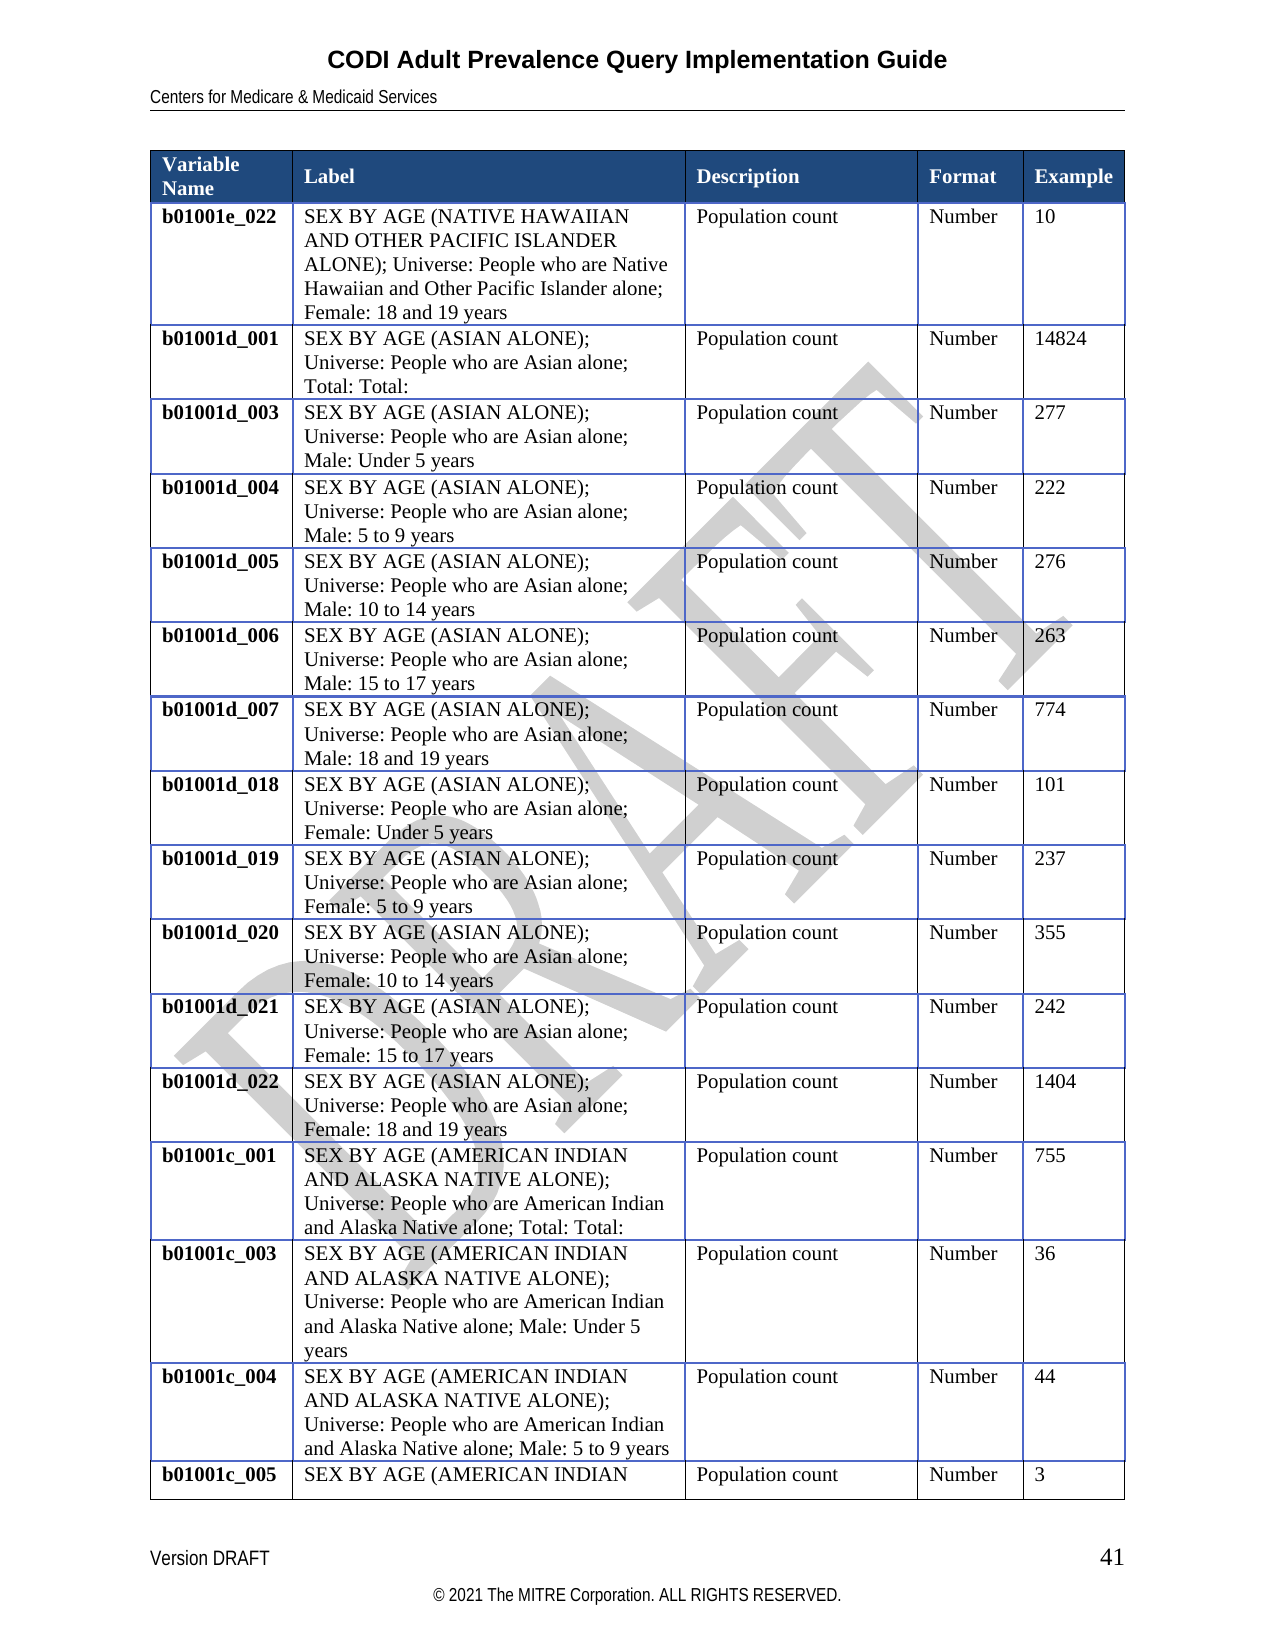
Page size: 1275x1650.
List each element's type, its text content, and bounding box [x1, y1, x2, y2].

table_cell b01001c_001 [152, 1143, 292, 1239]
table_cell SEX BY AGE (ASIAN ALONE); Universe: People who are Asian alone; Female: 10 to 14 years [293, 920, 685, 992]
table_cell Number [918, 1241, 1023, 1362]
table_cell Number [919, 1143, 1022, 1239]
table_cell b01001d_021 [152, 995, 292, 1067]
table_cell 3 [1024, 1462, 1124, 1499]
table_cell Number [918, 475, 1023, 547]
table_cell Population count [686, 920, 917, 992]
table_cell 10 [1024, 204, 1124, 324]
table_cell 355 [1024, 920, 1124, 992]
table_cell 101 [1024, 772, 1124, 844]
table_cell Number [919, 698, 1022, 769]
table_cell Number [919, 204, 1022, 324]
table_cell b01001d_007 [152, 698, 292, 769]
table_cell 263 [1024, 623, 1124, 695]
table_cell b01001c_003 [151, 1241, 292, 1362]
table_header Description [686, 151, 917, 202]
table_cell 237 [1024, 846, 1124, 918]
table_cell b01001d_006 [151, 623, 292, 695]
table_header Example [1024, 151, 1124, 202]
table_cell Number [918, 623, 1023, 695]
table_cell SEX BY AGE (ASIAN ALONE); Universe: People who are Asian alone; Female: Under 5 years [293, 772, 685, 844]
table_cell Population count [686, 1143, 917, 1239]
table_cell 44 [1024, 1364, 1124, 1460]
table_cell Population count [686, 772, 917, 844]
table_cell Population count [686, 995, 917, 1067]
table_cell Number [919, 1364, 1022, 1460]
table_cell b01001d_022 [151, 1069, 292, 1141]
table_cell Population count [686, 698, 917, 769]
table_cell SEX BY AGE (ASIAN ALONE); Universe: People who are Asian alone; Male: 15 to 17 years [293, 623, 685, 695]
table_cell 36 [1024, 1241, 1124, 1362]
table_cell b01001e_022 [152, 204, 292, 324]
table_cell b01001d_018 [151, 772, 292, 844]
table_cell SEX BY AGE (NATIVE HAWAIIAN AND OTHER PACIFIC ISLANDER ALONE); Universe: People who are Native Hawaiian and Other Pacific Islander alone; Female: 18 and 19 years [294, 204, 684, 324]
table_cell SEX BY AGE (ASIAN ALONE); Universe: People who are Asian alone; Female: 18 and 19 years [293, 1069, 685, 1141]
table_cell Number [918, 1462, 1023, 1499]
table_cell 774 [1024, 698, 1124, 769]
table_cell 277 [1024, 400, 1124, 472]
table_cell Number [919, 400, 1022, 472]
table_cell b01001c_005 [151, 1462, 292, 1499]
table_cell SEX BY AGE (AMERICAN INDIAN AND ALASKA NATIVE ALONE); Universe: People who are American Indian and Alaska Native alone; Male: Under 5 years [293, 1241, 685, 1362]
table_header Format [918, 151, 1023, 202]
table_cell SEX BY AGE (AMERICAN INDIAN AND ALASKA NATIVE ALONE); Universe: People who are American Indian and Alaska Native alone; Total: Total: [294, 1143, 684, 1239]
table_cell SEX BY AGE (AMERICAN INDIAN AND ALASKA NATIVE ALONE); Universe: People who are American Indian and Alaska Native alone; Male: 5 to 9 years [294, 1364, 684, 1460]
table_cell Population count [686, 1462, 917, 1499]
table_cell b01001d_004 [151, 475, 292, 547]
table_cell b01001d_020 [151, 920, 292, 992]
table_cell b01001d_005 [152, 549, 292, 621]
table_cell b01001d_019 [152, 846, 292, 918]
table_cell Population count [686, 846, 917, 918]
table_cell Population count [686, 1364, 917, 1460]
table_cell Population count [686, 1241, 917, 1362]
table_cell Population count [686, 400, 917, 472]
table_cell Number [918, 920, 1023, 992]
table_cell SEX BY AGE (ASIAN ALONE); Universe: People who are Asian alone; Male: 10 to 14 years [294, 549, 684, 621]
table_cell Number [918, 772, 1023, 844]
table_cell Number [918, 1069, 1023, 1141]
table_cell Population count [686, 204, 917, 324]
table_cell Population count [686, 326, 917, 398]
table_cell SEX BY AGE (ASIAN ALONE); Universe: People who are Asian alone; Male: 18 and 19 years [294, 698, 684, 769]
table_cell 222 [1024, 475, 1124, 547]
table_cell Population count [686, 623, 917, 695]
table_cell b01001d_003 [152, 400, 292, 472]
table_cell Population count [686, 475, 917, 547]
table_cell b01001d_001 [151, 326, 292, 398]
table_cell Population count [686, 1069, 917, 1141]
table_cell SEX BY AGE (ASIAN ALONE); Universe: People who are Asian alone; Female: 15 to 17 years [294, 995, 684, 1067]
table_cell Population count [686, 549, 917, 621]
table_cell SEX BY AGE (ASIAN ALONE); Universe: People who are Asian alone; Female: 5 to 9 years [294, 846, 684, 918]
table_header Variable Name [151, 151, 292, 202]
table_cell 1404 [1024, 1069, 1124, 1141]
table_header Label [293, 151, 685, 202]
table_cell 14824 [1024, 326, 1124, 398]
table_cell 755 [1024, 1143, 1124, 1239]
table_cell SEX BY AGE (ASIAN ALONE); Universe: People who are Asian alone; Male: 5 to 9 years [293, 475, 685, 547]
table_cell Number [919, 549, 1022, 621]
table_cell SEX BY AGE (ASIAN ALONE); Universe: People who are Asian alone; Male: Under 5 years [294, 400, 684, 472]
table_cell Number [918, 326, 1023, 398]
table_cell 242 [1024, 995, 1124, 1067]
table_cell b01001c_004 [152, 1364, 292, 1460]
table_cell Number [919, 995, 1022, 1067]
table_cell SEX BY AGE (ASIAN ALONE); Universe: People who are Asian alone; Total: Total: [293, 326, 685, 398]
table_cell 276 [1024, 549, 1124, 621]
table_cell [293, 1462, 685, 1499]
table_cell Number [919, 846, 1022, 918]
